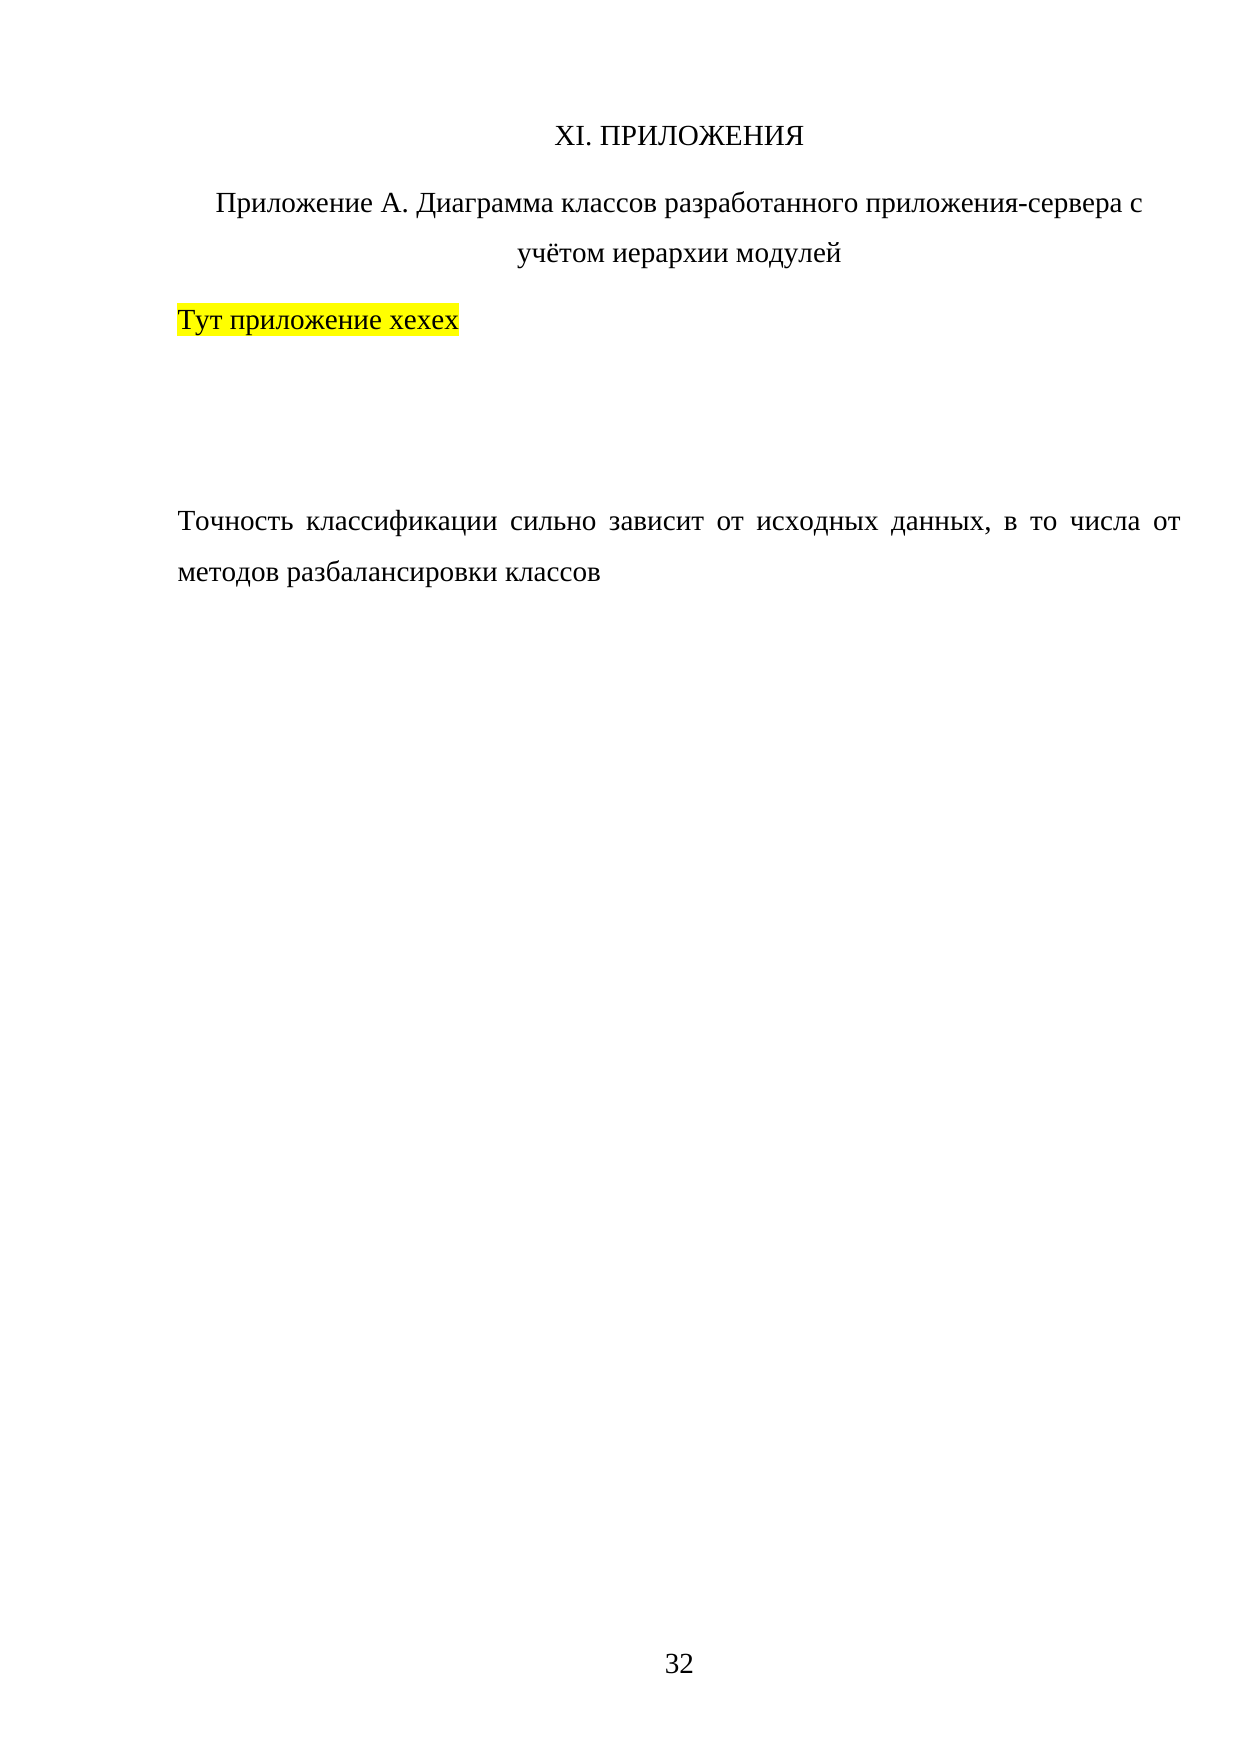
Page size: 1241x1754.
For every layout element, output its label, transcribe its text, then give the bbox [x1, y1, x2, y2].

text Точность классификации сильно зависит от исходных данных, в то числа от методов разбалансировки классов [177, 503, 1181, 587]
subtitle XI. ПРИЛОЖЕНИЯ [177, 118, 1181, 152]
subtitle Приложение A. Диаграмма классов разработанного приложения-сервера с учётом иерархии модулей [177, 185, 1181, 269]
text Тут приложение хехех [177, 302, 1181, 336]
